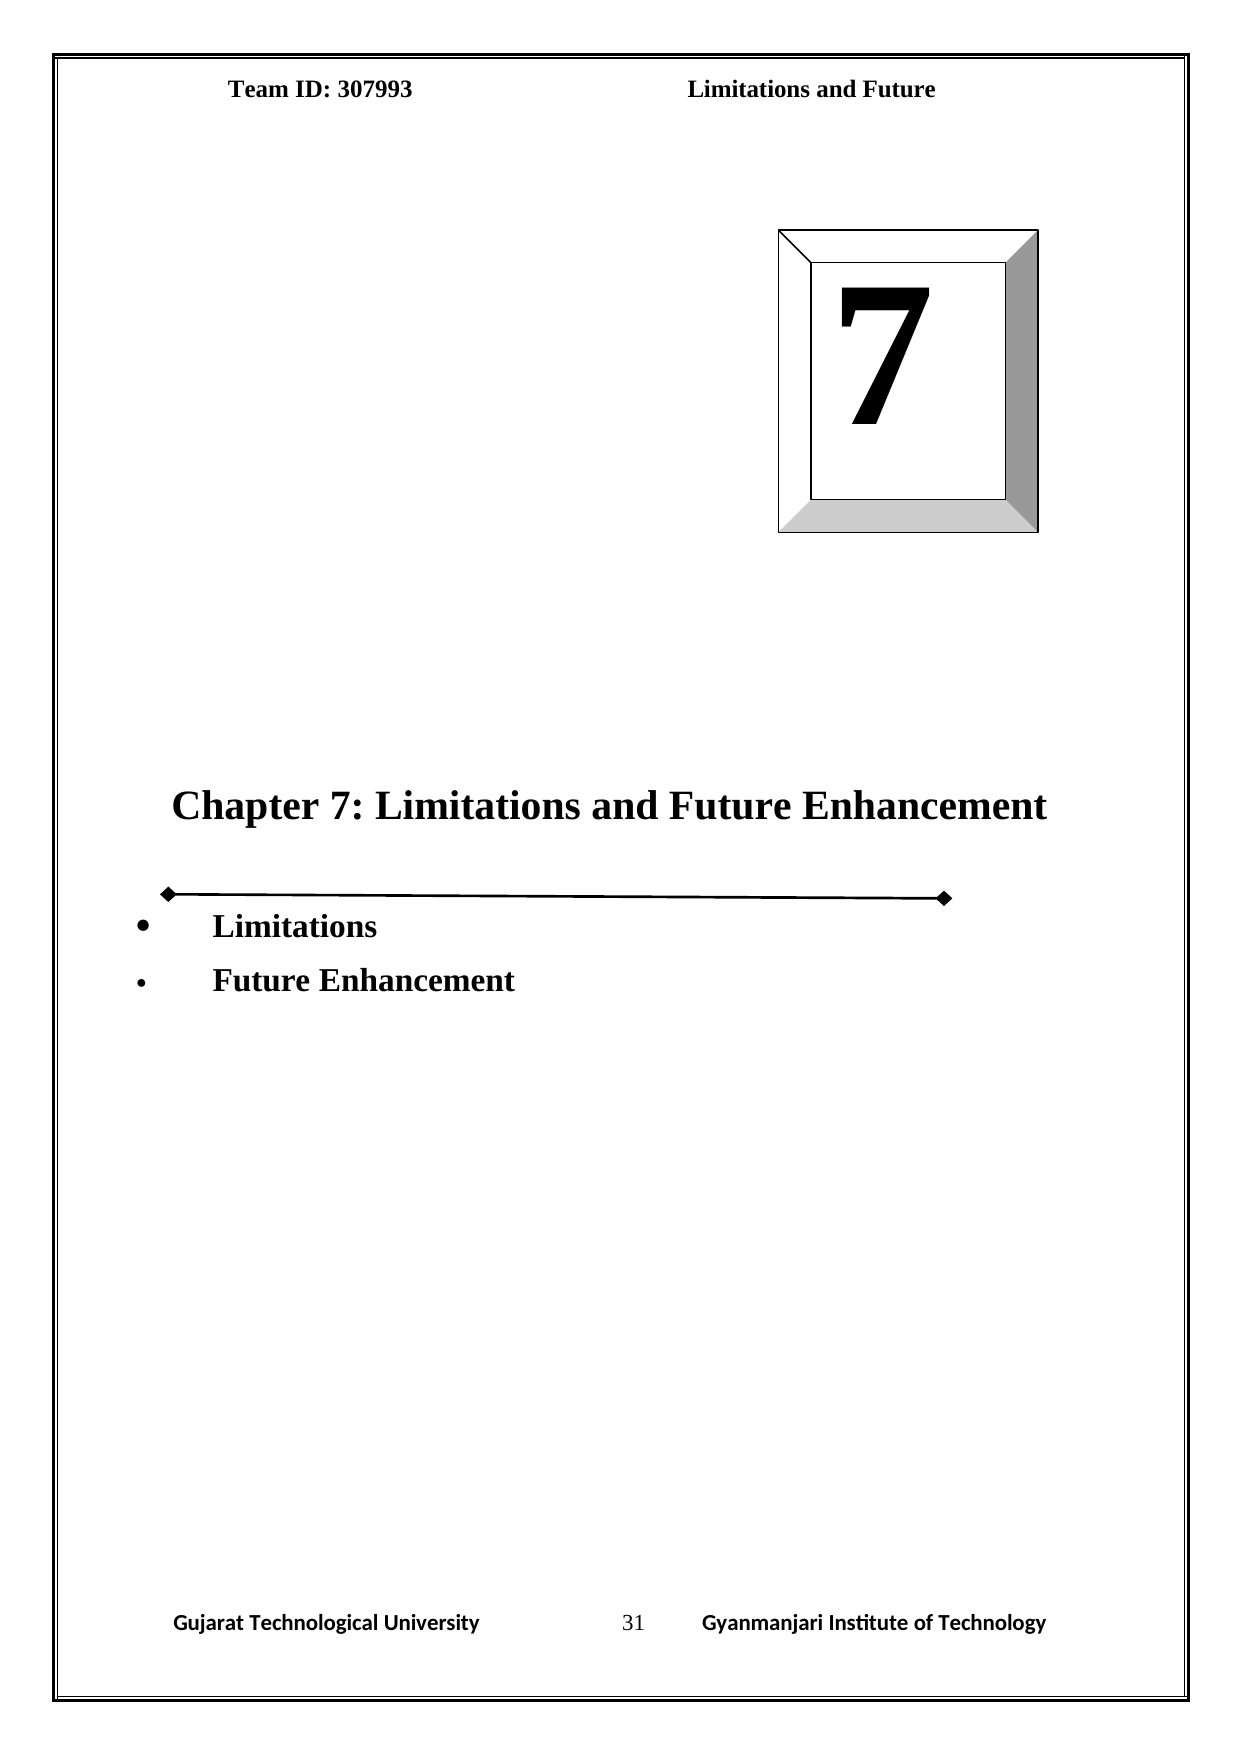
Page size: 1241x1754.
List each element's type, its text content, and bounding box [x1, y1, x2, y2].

subtitle Limitations [137, 882, 1184, 944]
list Future Enhancement [137, 961, 1184, 999]
text Chapter 7: Limitations and Future Enhancement [171, 780, 1184, 828]
